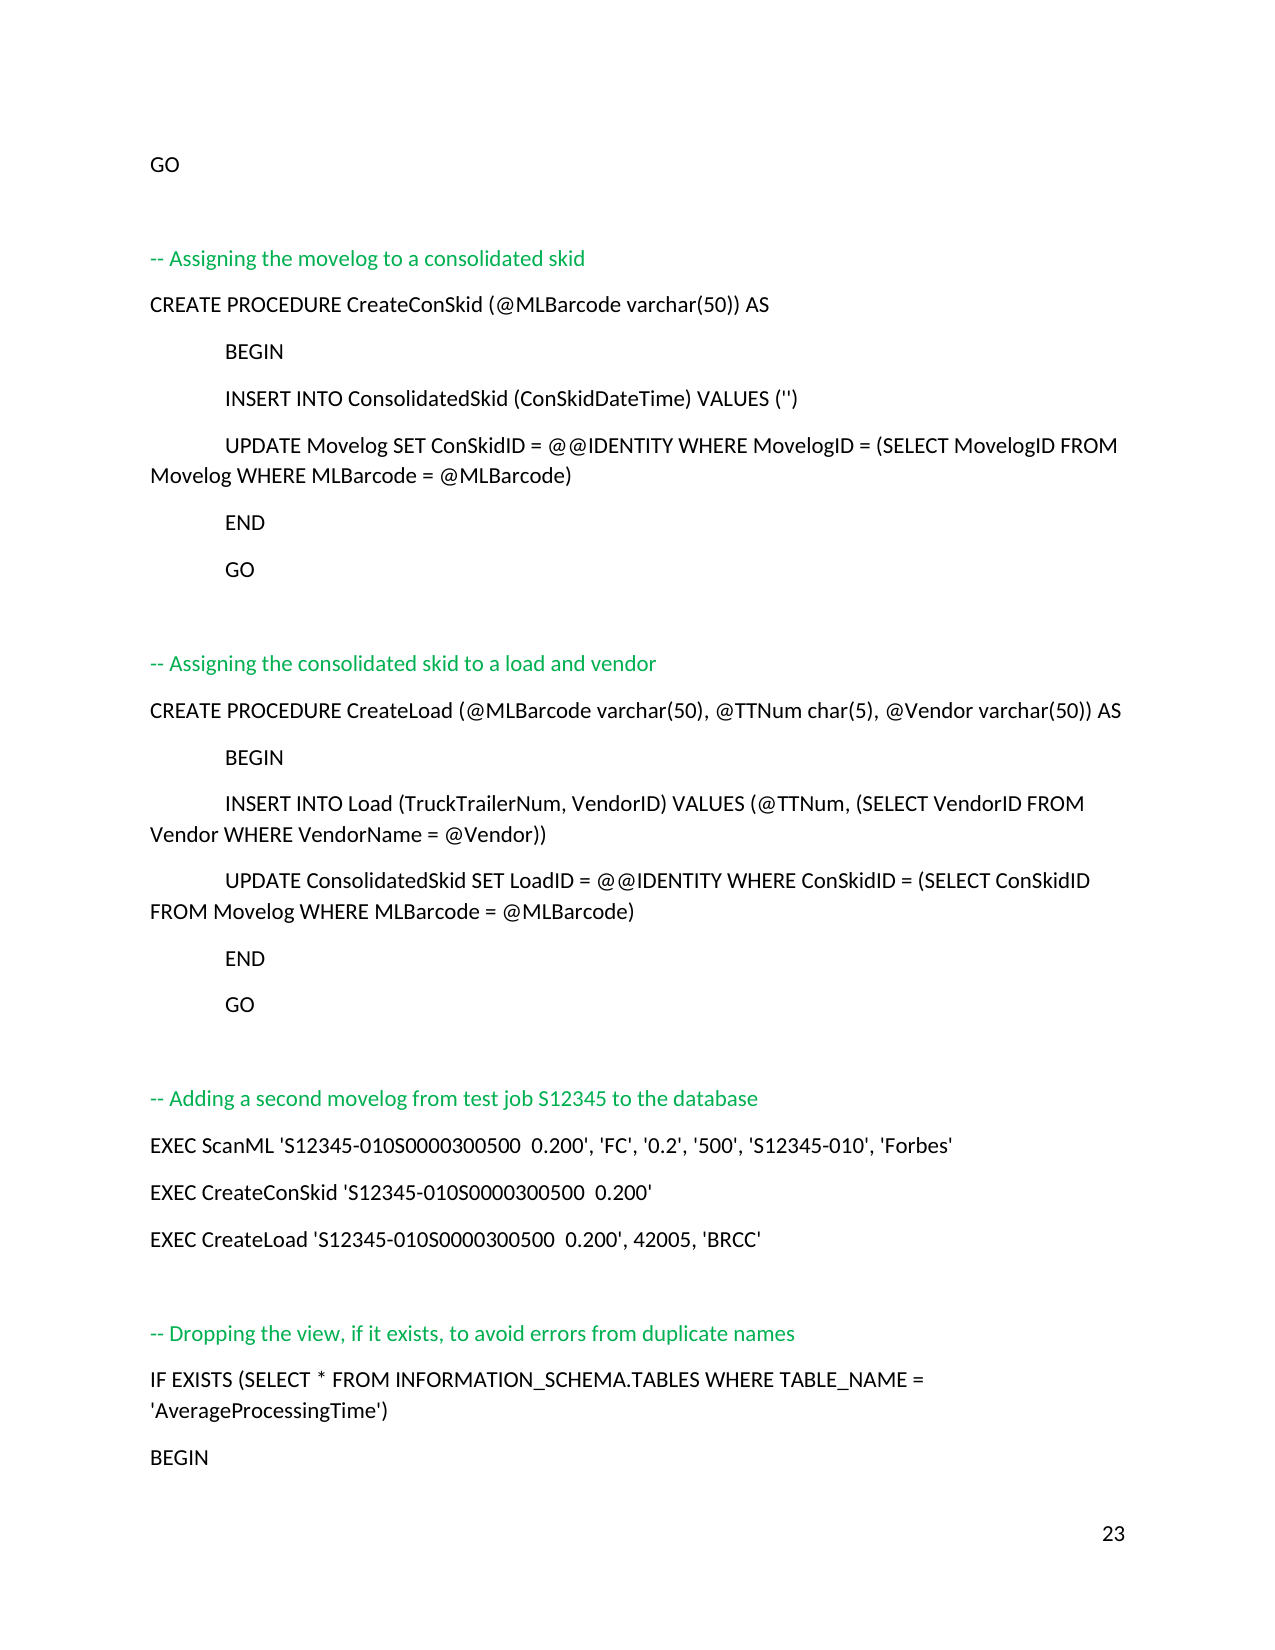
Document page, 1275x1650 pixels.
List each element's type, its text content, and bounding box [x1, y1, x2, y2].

text BEGIN [150, 337, 1125, 366]
text EXEC ScanML 'S12345-010S0000300500 0.200', 'FC', '0.2', '500', 'S12345-010', 'Forbes' [150, 1131, 1125, 1159]
text GO [150, 150, 1125, 178]
text BEGIN [150, 743, 1125, 771]
text UPDATE Movelog SET ConSkidID = @@IDENTITY WHERE MovelogID = (SELECT MovelogID FROM Movelog WHERE MLBarcode = @MLBarcode) [150, 431, 1125, 489]
text END [150, 944, 1125, 972]
text INSERT INTO ConsolidatedSkid (ConSkidDateTime) VALUES ('') [150, 384, 1125, 412]
text GO [150, 555, 1125, 583]
text GO [150, 991, 1125, 1019]
text -- Assigning the consolidated skid to a load and vendor [150, 649, 1125, 677]
text END [150, 508, 1125, 536]
text EXEC CreateLoad 'S12345-010S0000300500 0.200', 42005, 'BRCC' [150, 1225, 1125, 1253]
text IF EXISTS (SELECT * FROM INFORMATION_SCHEMA.TABLES WHERE TABLE_NAME = 'AverageProcessingTime') [150, 1366, 1125, 1424]
text UPDATE ConsolidatedSkid SET LoadID = @@IDENTITY WHERE ConSkidID = (SELECT ConSkidID FROM Movelog WHERE MLBarcode = @MLBarcode) [150, 867, 1125, 925]
text CREATE PROCEDURE CreateLoad (@MLBarcode varchar(50), @TTNum char(5), @Vendor varchar(50)) AS [150, 696, 1125, 724]
text EXEC CreateConSkid 'S12345-010S0000300500 0.200' [150, 1178, 1125, 1206]
text -- Adding a second movelog from test job S12345 to the database [150, 1084, 1125, 1112]
text -- Assigning the movelog to a consolidated skid [150, 244, 1125, 272]
text BEGIN [150, 1443, 1125, 1471]
text CREATE PROCEDURE CreateConSkid (@MLBarcode varchar(50)) AS [150, 291, 1125, 319]
text INSERT INTO Load (TruckTrailerNum, VendorID) VALUES (@TTNum, (SELECT VendorID FROM Vendor WHERE VendorName = @Vendor)) [150, 789, 1125, 848]
text -- Dropping the view, if it exists, to avoid errors from duplicate names [150, 1319, 1125, 1347]
